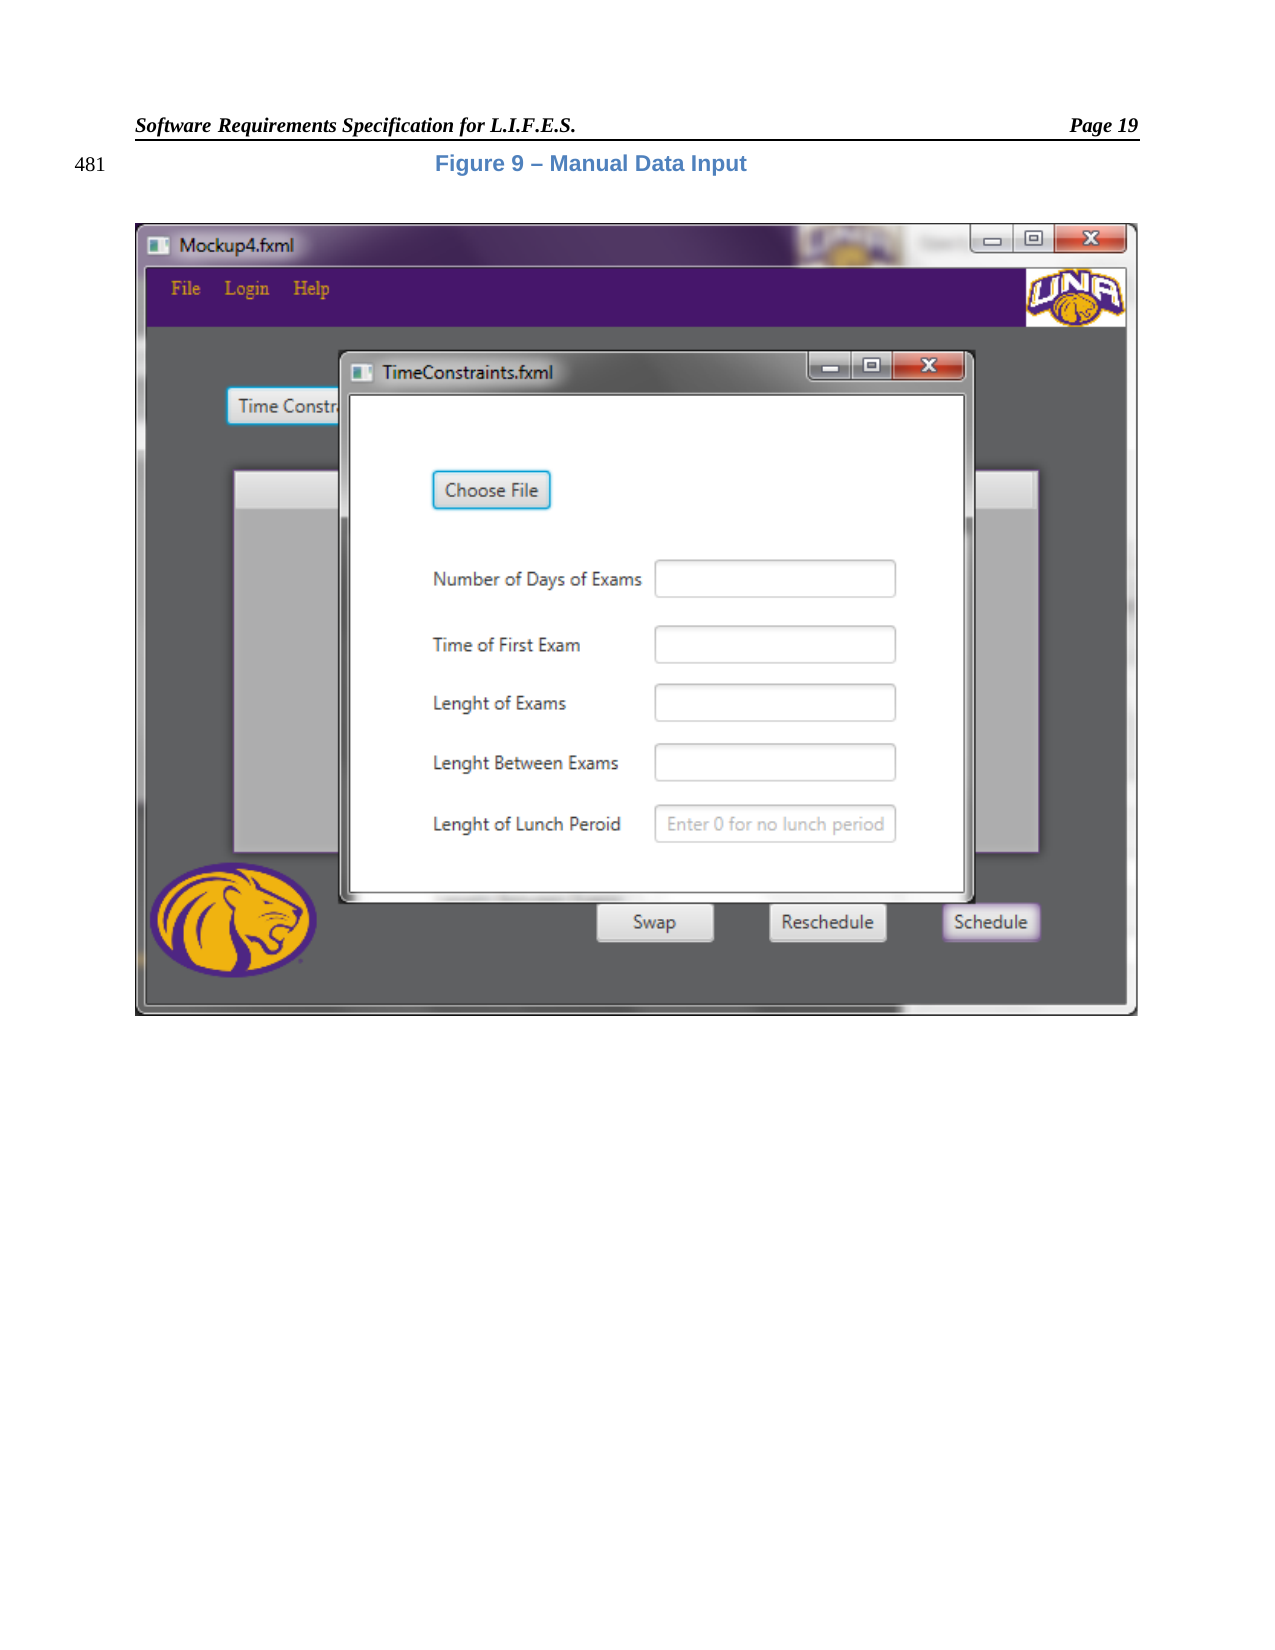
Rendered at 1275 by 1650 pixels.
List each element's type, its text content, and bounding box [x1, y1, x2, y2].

text Figure 9 – Manual Data Input [360, 150, 1140, 176]
picture [135, 223, 1140, 1016]
